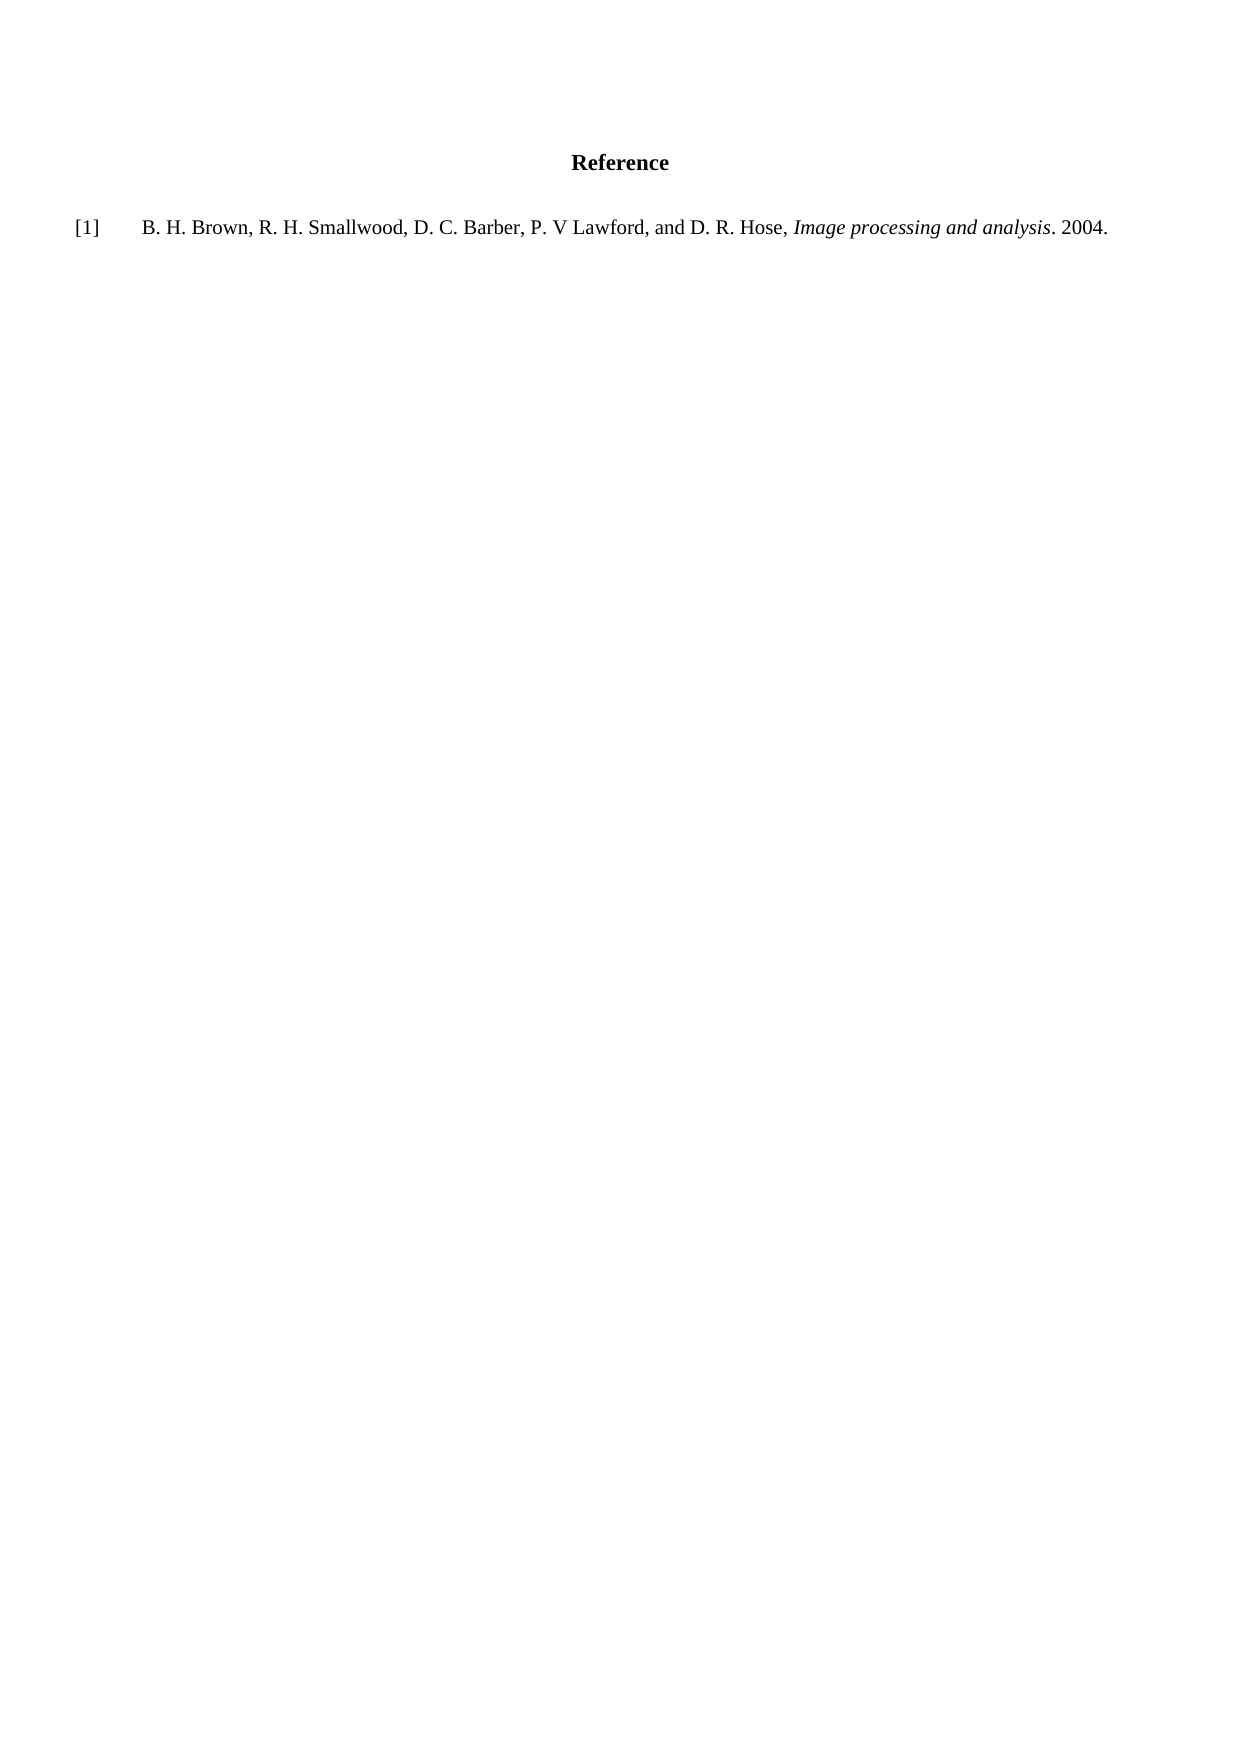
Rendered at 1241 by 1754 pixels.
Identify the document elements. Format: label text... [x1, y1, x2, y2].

text Reference [75, 146, 1165, 178]
text [1] B. H. Brown, R. H. Smallwood, D. C. Barber, P. V Lawford, and D. R. Hose, Image processing and analysis. 2004. [75, 211, 1165, 243]
